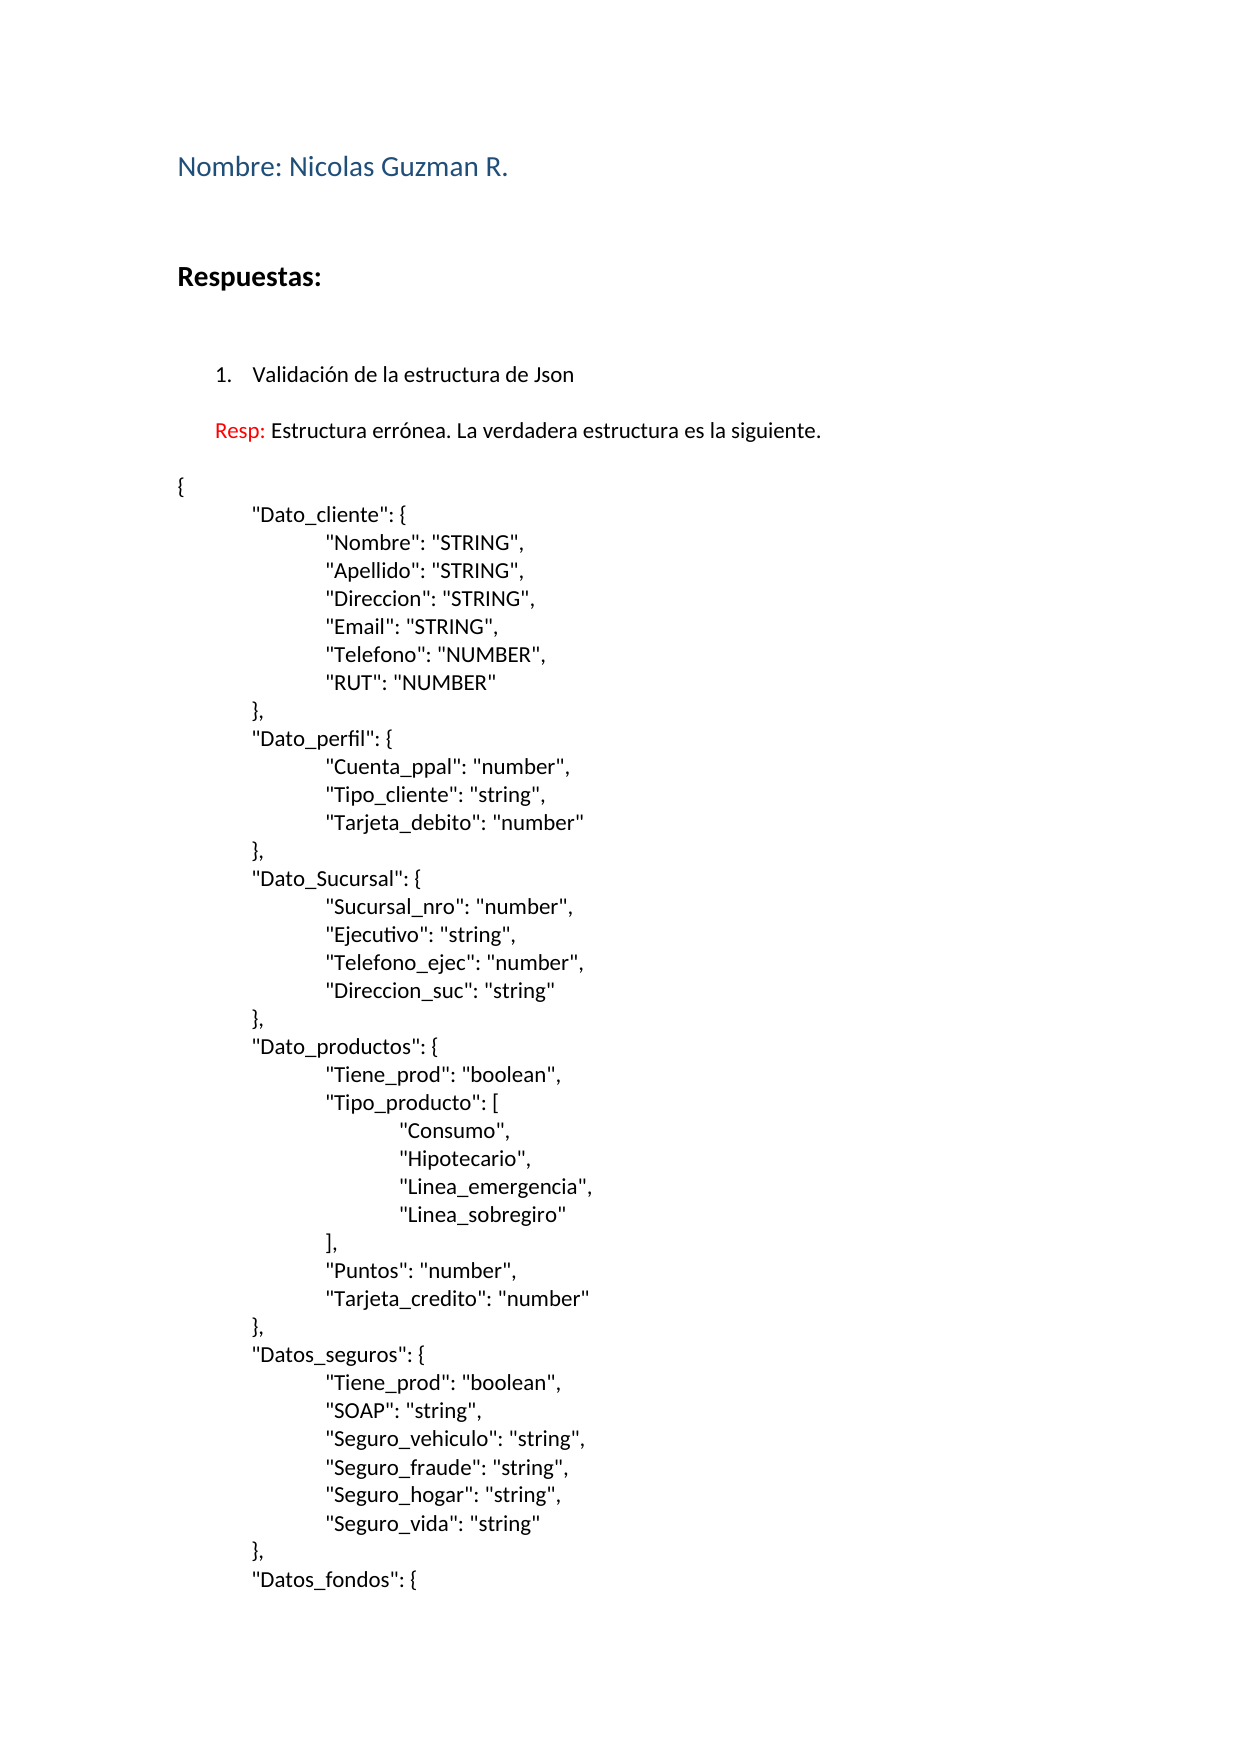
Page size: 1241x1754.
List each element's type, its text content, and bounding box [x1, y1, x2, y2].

text "Consumo", [177, 1116, 1063, 1144]
text "Datos_seguros": { [177, 1341, 1063, 1368]
text "RUT": "NUMBER" [177, 668, 1063, 696]
text "SOAP": "string", [177, 1397, 1063, 1424]
text "Seguro_vida": "string" [177, 1509, 1063, 1537]
text }, [177, 1537, 1063, 1565]
text "Telefono": "NUMBER", [177, 640, 1063, 668]
text "Tarjeta_credito": "number" [177, 1284, 1063, 1312]
text "Telefono_ejec": "number", [177, 948, 1063, 976]
text "Dato_perfil": { [177, 724, 1063, 752]
text }, [177, 1004, 1063, 1032]
text "Dato_productos": { [177, 1032, 1063, 1060]
text }, [177, 696, 1063, 724]
text "Sucursal_nro": "number", [177, 892, 1063, 920]
text "Seguro_fraude": "string", [177, 1453, 1063, 1481]
text Resp: Estructura errónea. La verdadera estructura es la siguiente. [215, 416, 1063, 444]
text }, [177, 1312, 1063, 1341]
text "Tipo_cliente": "string", [177, 780, 1063, 808]
text "Tiene_prod": "boolean", [177, 1368, 1063, 1397]
text ], [177, 1228, 1063, 1256]
text "Tiene_prod": "boolean", [177, 1060, 1063, 1088]
text "Dato_Sucursal": { [177, 864, 1063, 892]
text Respuestas: [177, 258, 1063, 293]
text "Tipo_producto": [ [177, 1088, 1063, 1116]
text "Nombre": "STRING", [177, 528, 1063, 556]
text "Apellido": "STRING", [177, 556, 1063, 584]
text "Email": "STRING", [177, 612, 1063, 640]
text "Ejecutivo": "string", [177, 920, 1063, 948]
text "Seguro_hogar": "string", [177, 1481, 1063, 1509]
text { [177, 472, 1063, 500]
text "Linea_sobregiro" [177, 1200, 1063, 1228]
text "Datos_fondos": { [177, 1565, 1063, 1593]
text "Tarjeta_debito": "number" [177, 808, 1063, 836]
list Validación de la estructura de Json [215, 360, 1063, 388]
text "Direccion_suc": "string" [177, 976, 1063, 1004]
text "Cuenta_ppal": "number", [177, 752, 1063, 780]
text "Direccion": "STRING", [177, 584, 1063, 612]
text "Seguro_vehiculo": "string", [177, 1424, 1063, 1453]
text Nombre: Nicolas Guzman R. [177, 148, 1063, 183]
text "Hipotecario", [177, 1144, 1063, 1172]
text "Puntos": "number", [177, 1256, 1063, 1284]
text "Linea_emergencia", [177, 1172, 1063, 1200]
text }, [177, 836, 1063, 864]
text "Dato_cliente": { [177, 500, 1063, 528]
